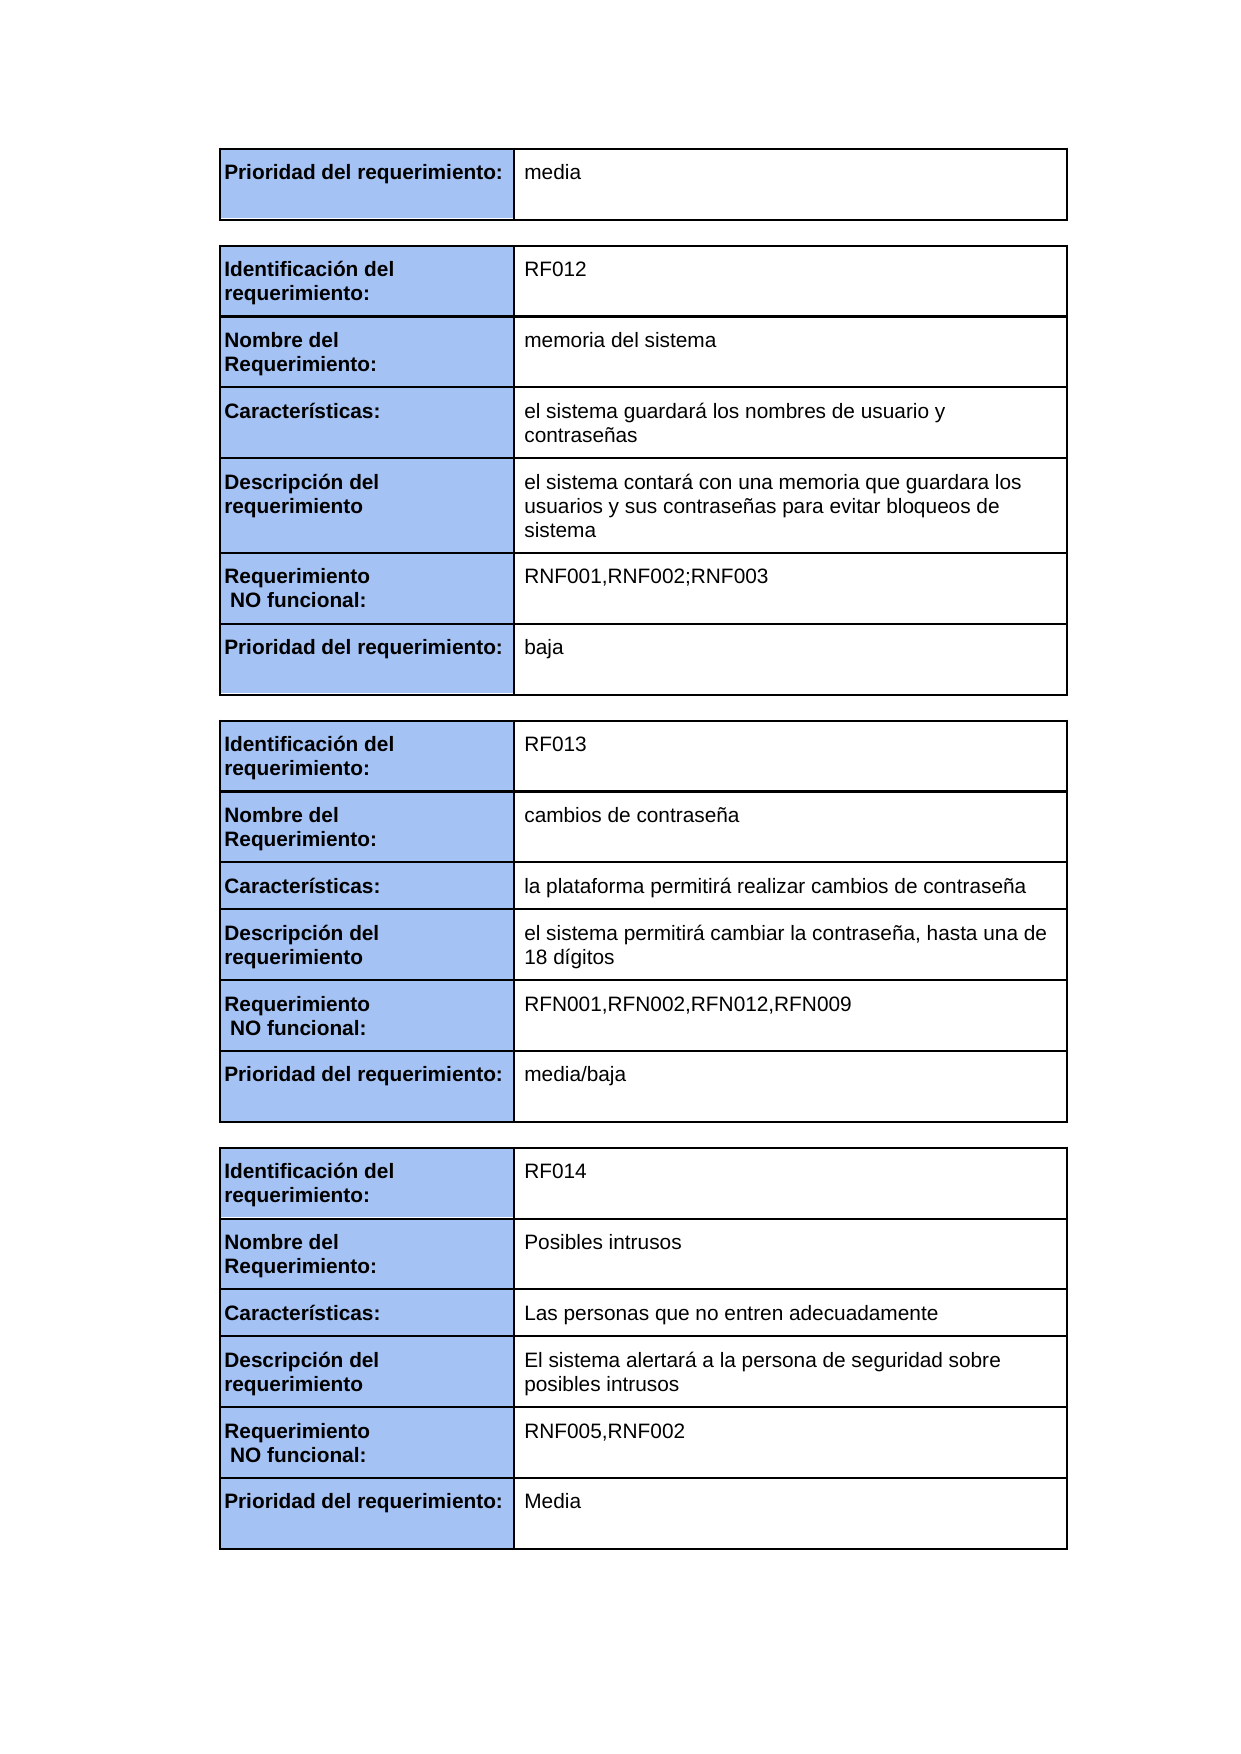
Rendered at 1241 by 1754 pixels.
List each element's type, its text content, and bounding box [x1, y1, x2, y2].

table_cell RNF001,RNF002;RNF003 [515, 554, 1066, 623]
table_header Identificación del requerimiento: [221, 1149, 513, 1217]
table_cell cambios de contraseña [515, 793, 1066, 861]
table_cell Nombre del Requerimiento: [221, 1220, 513, 1288]
table_cell Nombre del Requerimiento: [221, 793, 513, 861]
table_header Identificación del requerimiento: [221, 722, 513, 790]
table_cell Prioridad del requerimiento: [221, 1479, 513, 1548]
table_cell Prioridad del requerimiento: [221, 625, 513, 693]
table_cell Características: [221, 863, 513, 908]
table_cell memoria del sistema [515, 318, 1066, 386]
table_header RF013 [515, 722, 1066, 790]
table_header RF014 [515, 1149, 1066, 1217]
table_cell Características: [221, 1290, 513, 1335]
table_cell la plataforma permitirá realizar cambios de contraseña [515, 863, 1066, 908]
table_cell Las personas que no entren adecuadamente [515, 1290, 1066, 1335]
table_cell el sistema contará con una memoria que guardara los usuarios y sus contraseñas para evitar bloqueos de sistema [515, 459, 1066, 552]
table_cell Requerimiento NO funcional: [221, 554, 513, 623]
table_cell RFN001,RFN002,RFN012,RFN009 [515, 981, 1066, 1050]
table_cell el sistema guardará los nombres de usuario y contraseñas [515, 388, 1066, 457]
table_cell Nombre del Requerimiento: [221, 318, 513, 386]
table_cell media [515, 150, 1066, 218]
table_cell RNF005,RNF002 [515, 1408, 1066, 1477]
table_cell Requerimiento NO funcional: [221, 1408, 513, 1477]
table_cell Posibles intrusos [515, 1220, 1066, 1288]
table_cell media/baja [515, 1052, 1066, 1121]
table_cell Media [515, 1479, 1066, 1548]
table_cell Descripción del requerimiento [221, 910, 513, 979]
table_cell Requerimiento NO funcional: [221, 981, 513, 1050]
table_cell Prioridad del requerimiento: [221, 1052, 513, 1121]
table_header RF012 [515, 247, 1066, 315]
table_cell el sistema permitirá cambiar la contraseña, hasta una de 18 dígitos [515, 910, 1066, 979]
table_cell baja [515, 625, 1066, 693]
table_cell El sistema alertará a la persona de seguridad sobre posibles intrusos [515, 1337, 1066, 1406]
table_header Identificación del requerimiento: [221, 247, 513, 315]
table_cell Prioridad del requerimiento: [221, 150, 513, 218]
table_cell Descripción del requerimiento [221, 1337, 513, 1406]
table_cell Descripción del requerimiento [221, 459, 513, 552]
table_cell Características: [221, 388, 513, 457]
